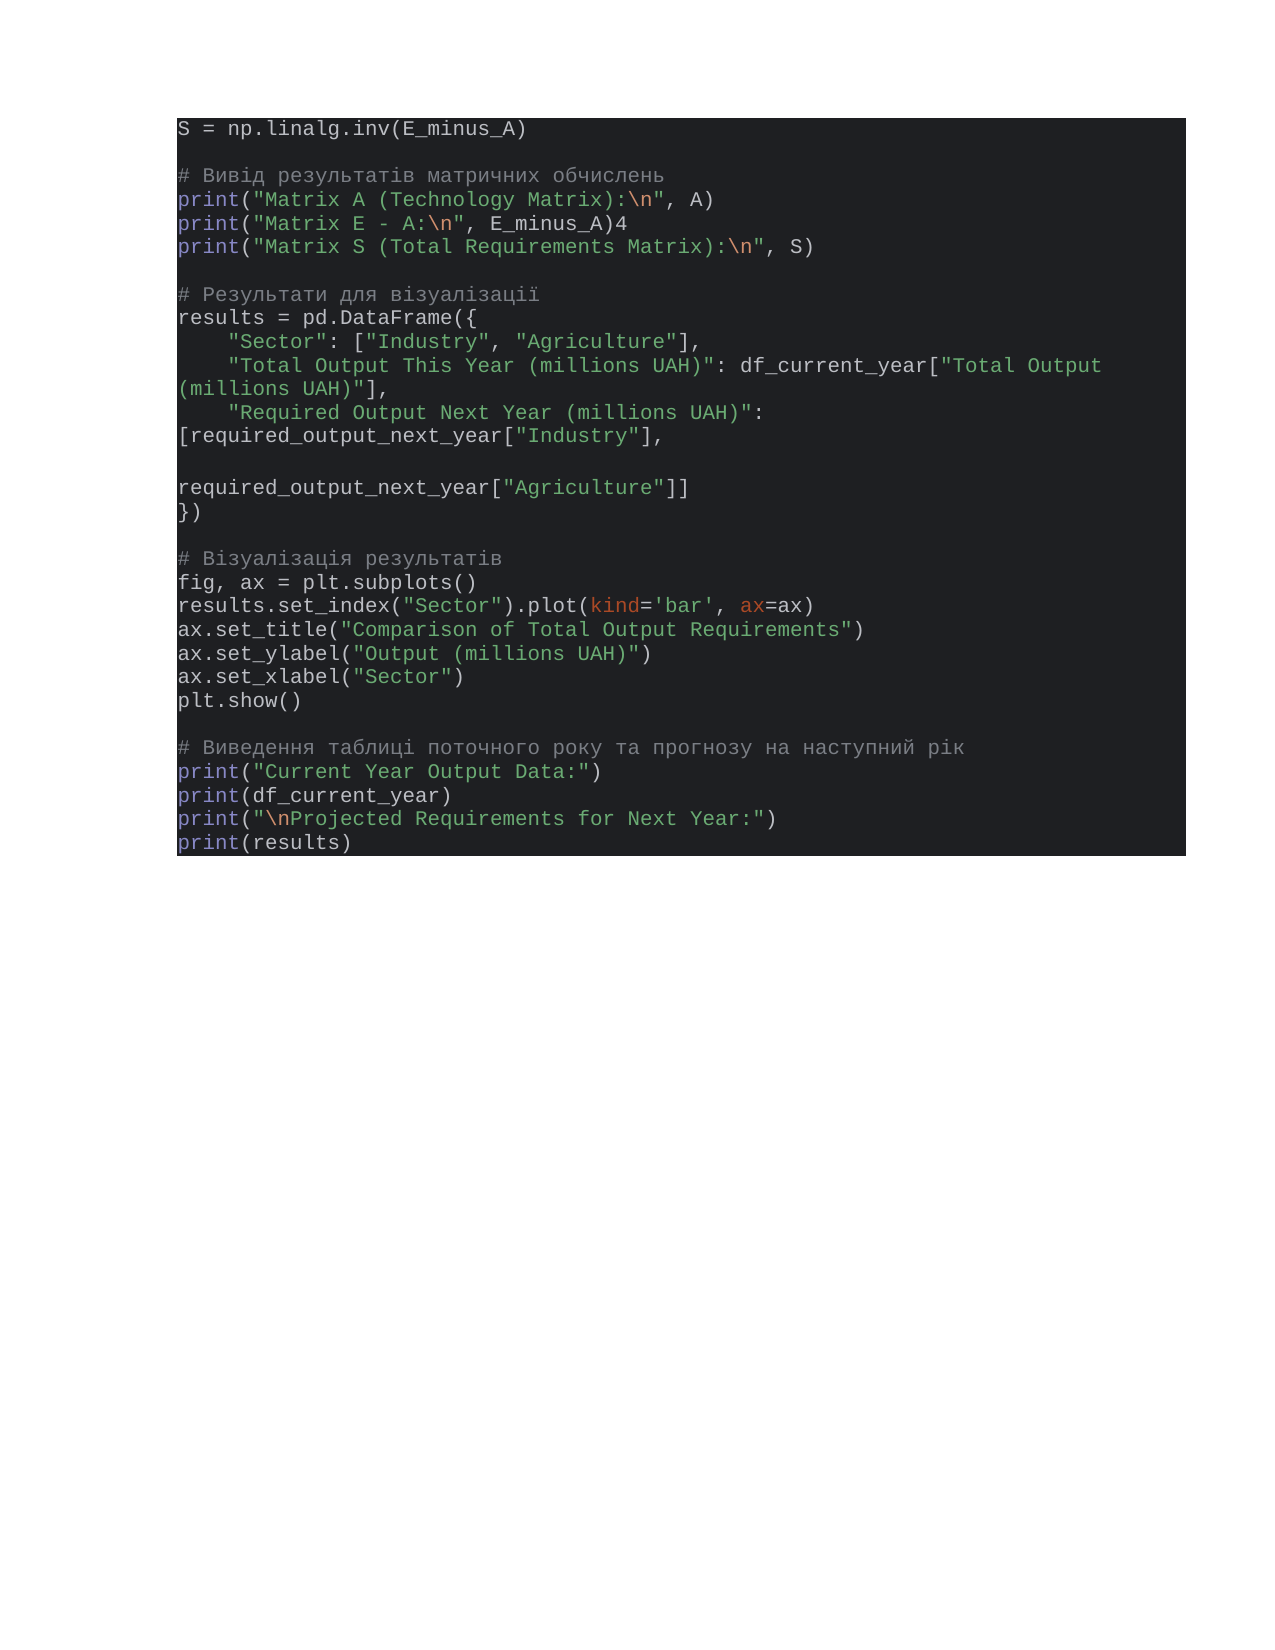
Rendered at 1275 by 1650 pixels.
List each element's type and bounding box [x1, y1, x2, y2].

text [177, 118, 1186, 856]
